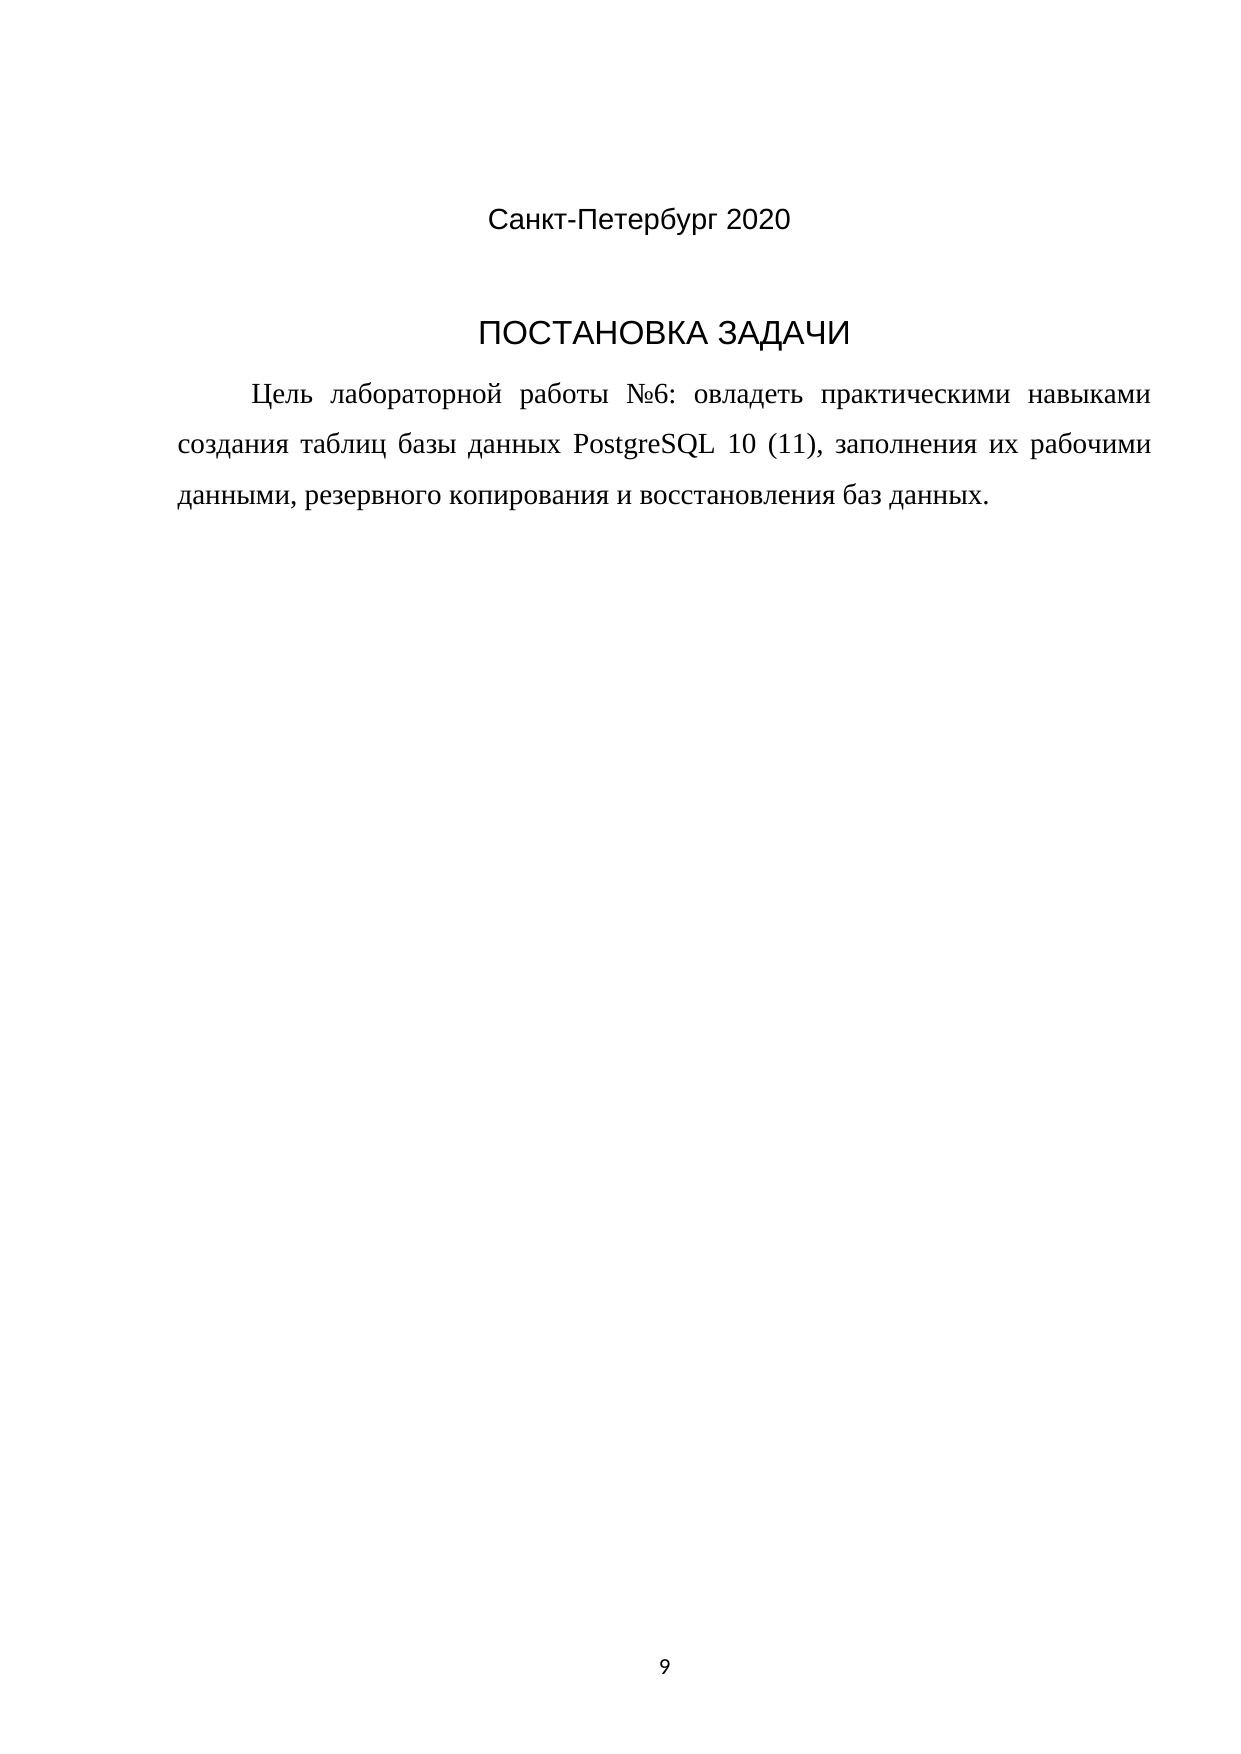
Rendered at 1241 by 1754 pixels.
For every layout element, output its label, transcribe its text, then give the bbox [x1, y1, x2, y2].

text постановка ЗАДАЧИ [177, 313, 1152, 351]
text Цель лабораторной работы №6: овладеть практическими навыками создания таблиц базы данных PostgreSQL 10 (11), заполнения их рабочими данными, резервного копирования и восстановления баз данных. [177, 376, 1152, 510]
